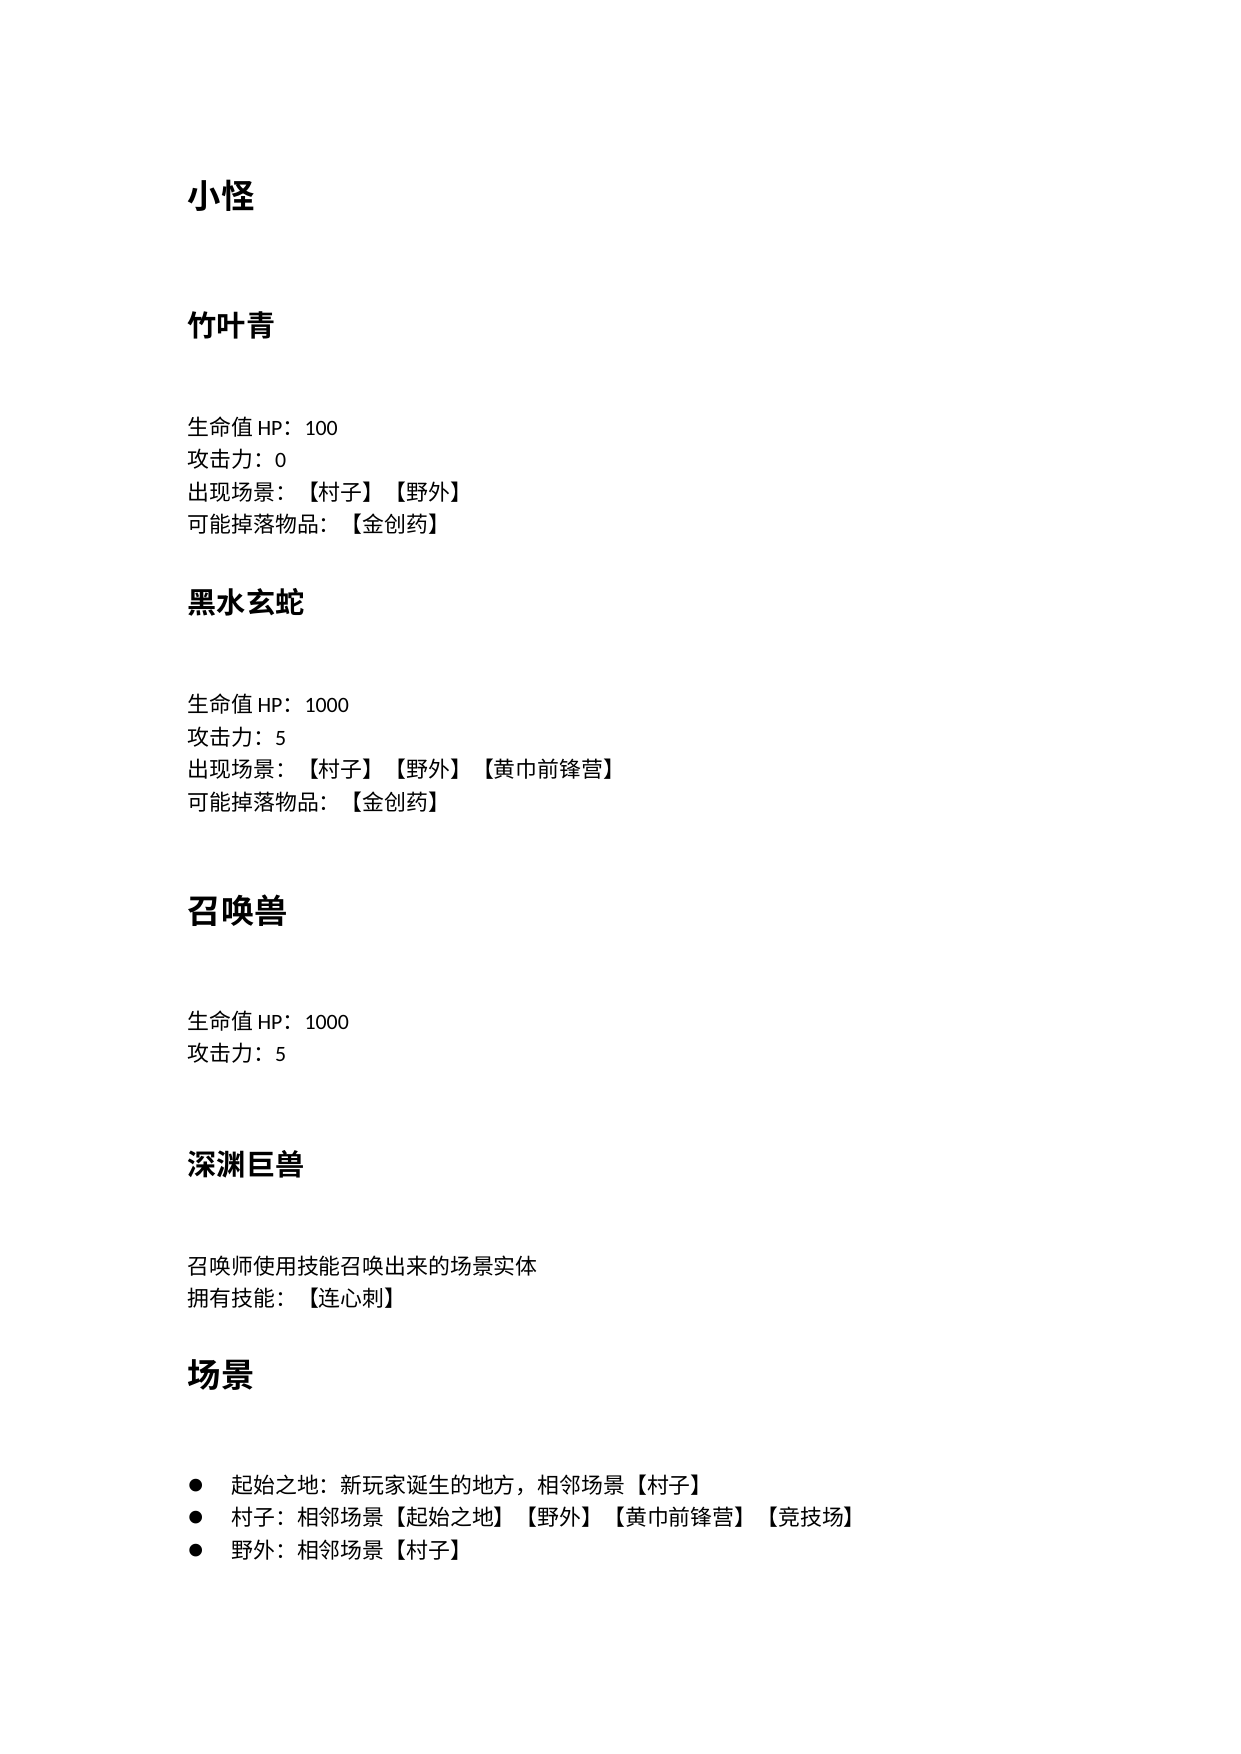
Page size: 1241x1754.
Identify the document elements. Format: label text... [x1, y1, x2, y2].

list 野外：相邻场景【村子】 [187, 1532, 1053, 1565]
text 生命值HP：1000 [187, 687, 1053, 719]
subtitle 场景 [187, 1340, 1053, 1405]
list 村子：相邻场景【起始之地】【野外】【黄巾前锋营】【竞技场】 [187, 1500, 1053, 1532]
text 生命值HP：1000 [187, 1003, 1053, 1036]
text 生命值HP：100 [187, 409, 1053, 442]
subtitle 召唤兽 [187, 876, 1053, 941]
text 可能掉落物品：【金创药】 [187, 507, 1053, 539]
text 攻击力：5 [187, 719, 1053, 752]
text 可能掉落物品：【金创药】 [187, 784, 1053, 817]
subtitle 深渊巨兽 [187, 1130, 1053, 1195]
text 拥有技能：【连心刺】 [187, 1281, 1053, 1313]
text 出现场景：【村子】【野外】 [187, 474, 1053, 507]
subtitle 小怪 [187, 162, 1053, 227]
text 攻击力：5 [187, 1036, 1053, 1068]
text 出现场景：【村子】【野外】【黄巾前锋营】 [187, 752, 1053, 784]
subtitle 竹叶青 [187, 291, 1053, 356]
text 召唤师使用技能召唤出来的场景实体 [187, 1248, 1053, 1281]
text 攻击力：0 [187, 442, 1053, 474]
subtitle 黑水玄蛇 [187, 568, 1053, 633]
list 起始之地：新玩家诞生的地方，相邻场景【村子】 [187, 1467, 1053, 1500]
